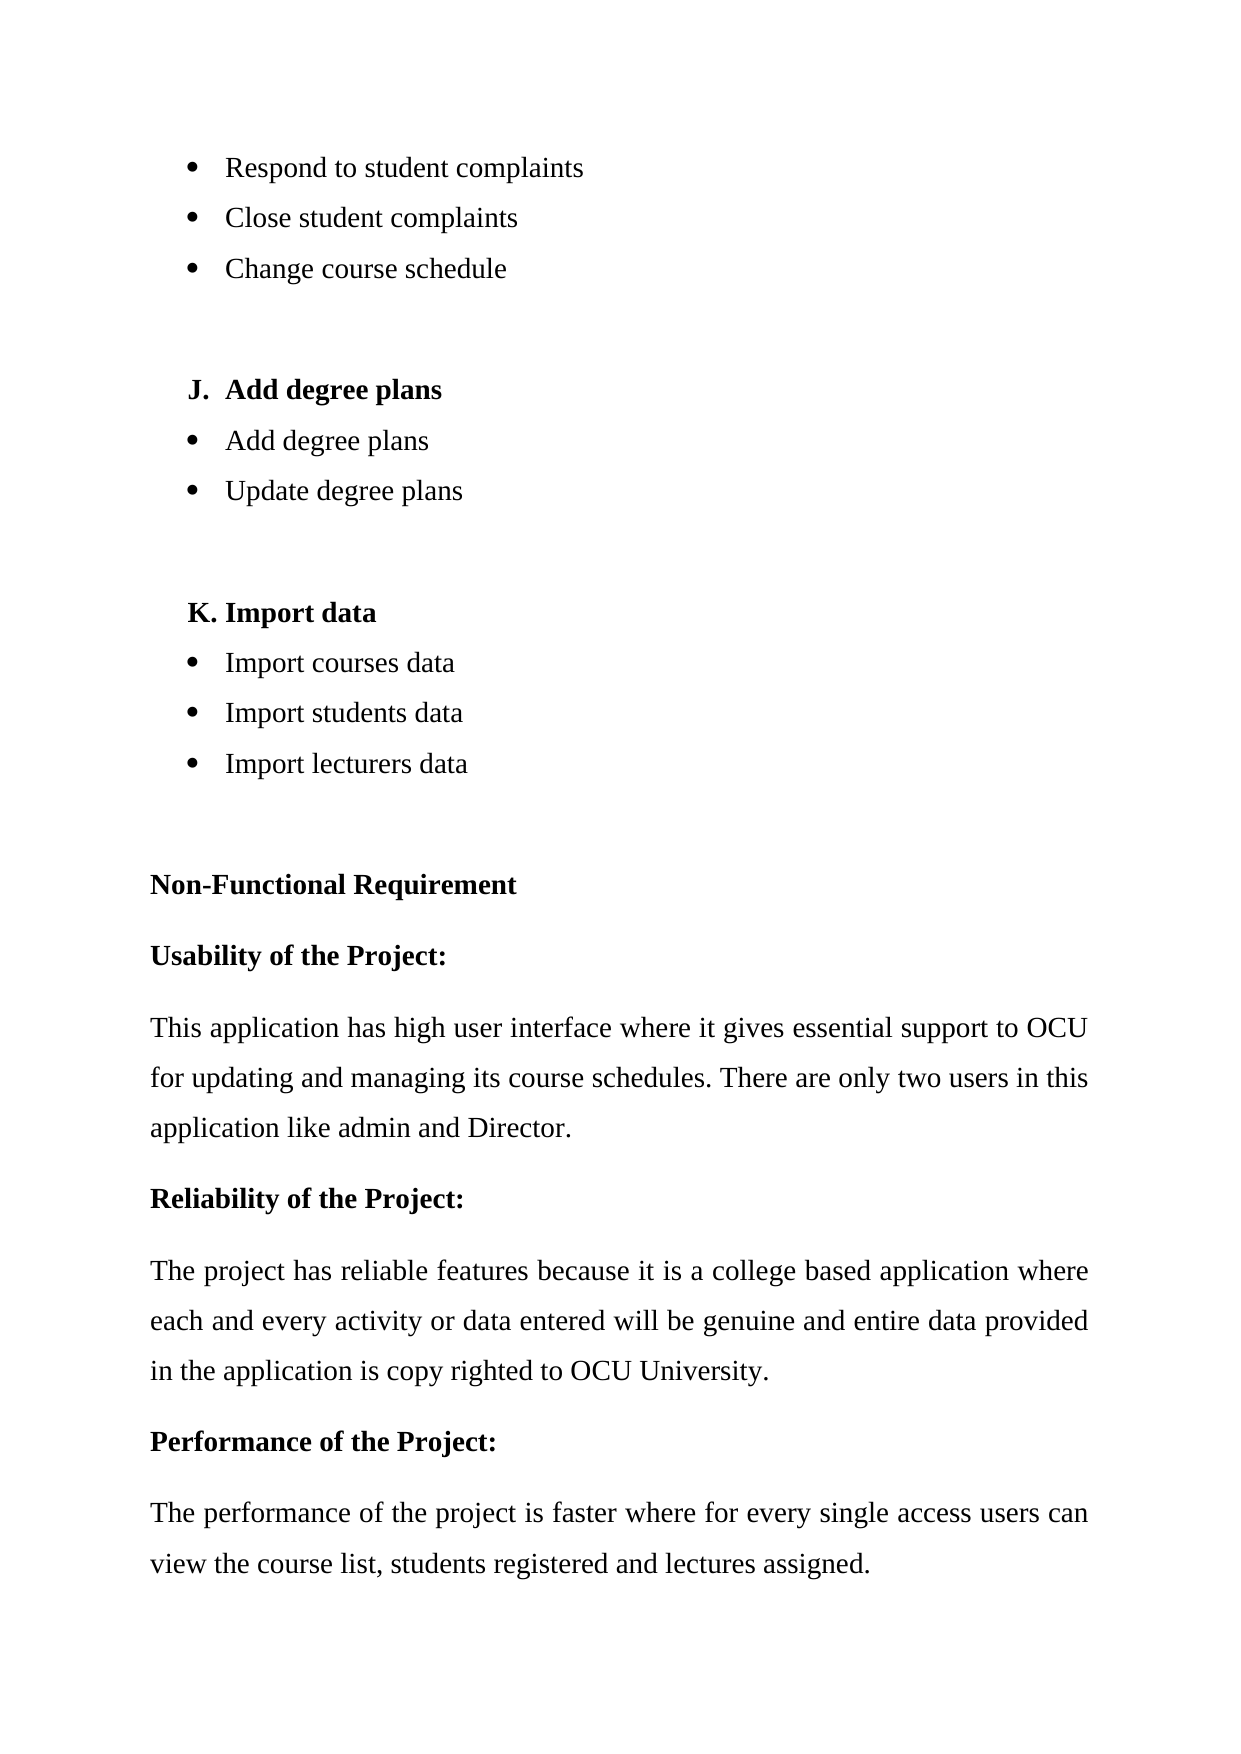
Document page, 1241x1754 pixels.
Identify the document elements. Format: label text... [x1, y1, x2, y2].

text Usability of the Project: [150, 938, 1090, 972]
list Import students data [187, 695, 1090, 729]
text This application has high user interface where it gives essential support to OCU for updating and managing its course schedules. There are only two users in this application like admin and Director. [150, 1010, 1090, 1144]
list Close student complaints [187, 200, 1090, 234]
list Import lecturers data [187, 746, 1090, 779]
list Respond to student complaints [187, 150, 1090, 184]
text Reliability of the Project: [150, 1181, 1090, 1215]
text Non-Functional Requirement [150, 867, 1090, 901]
text The project has reliable features because it is a college based application where each and every activity or data entered will be genuine and entire data provided in the application is copy righted to OCU University. [150, 1253, 1090, 1387]
list Import courses data [187, 645, 1090, 679]
list Update degree plans [187, 473, 1090, 507]
list Change course schedule [187, 251, 1090, 284]
text The performance of the project is faster where for every single access users can view the course list, students registered and lectures assigned. [150, 1496, 1090, 1579]
list Import data [187, 595, 1090, 628]
text Performance of the Project: [150, 1424, 1090, 1458]
list Add degree plans [187, 423, 1090, 456]
list Add degree plans [187, 372, 1090, 406]
